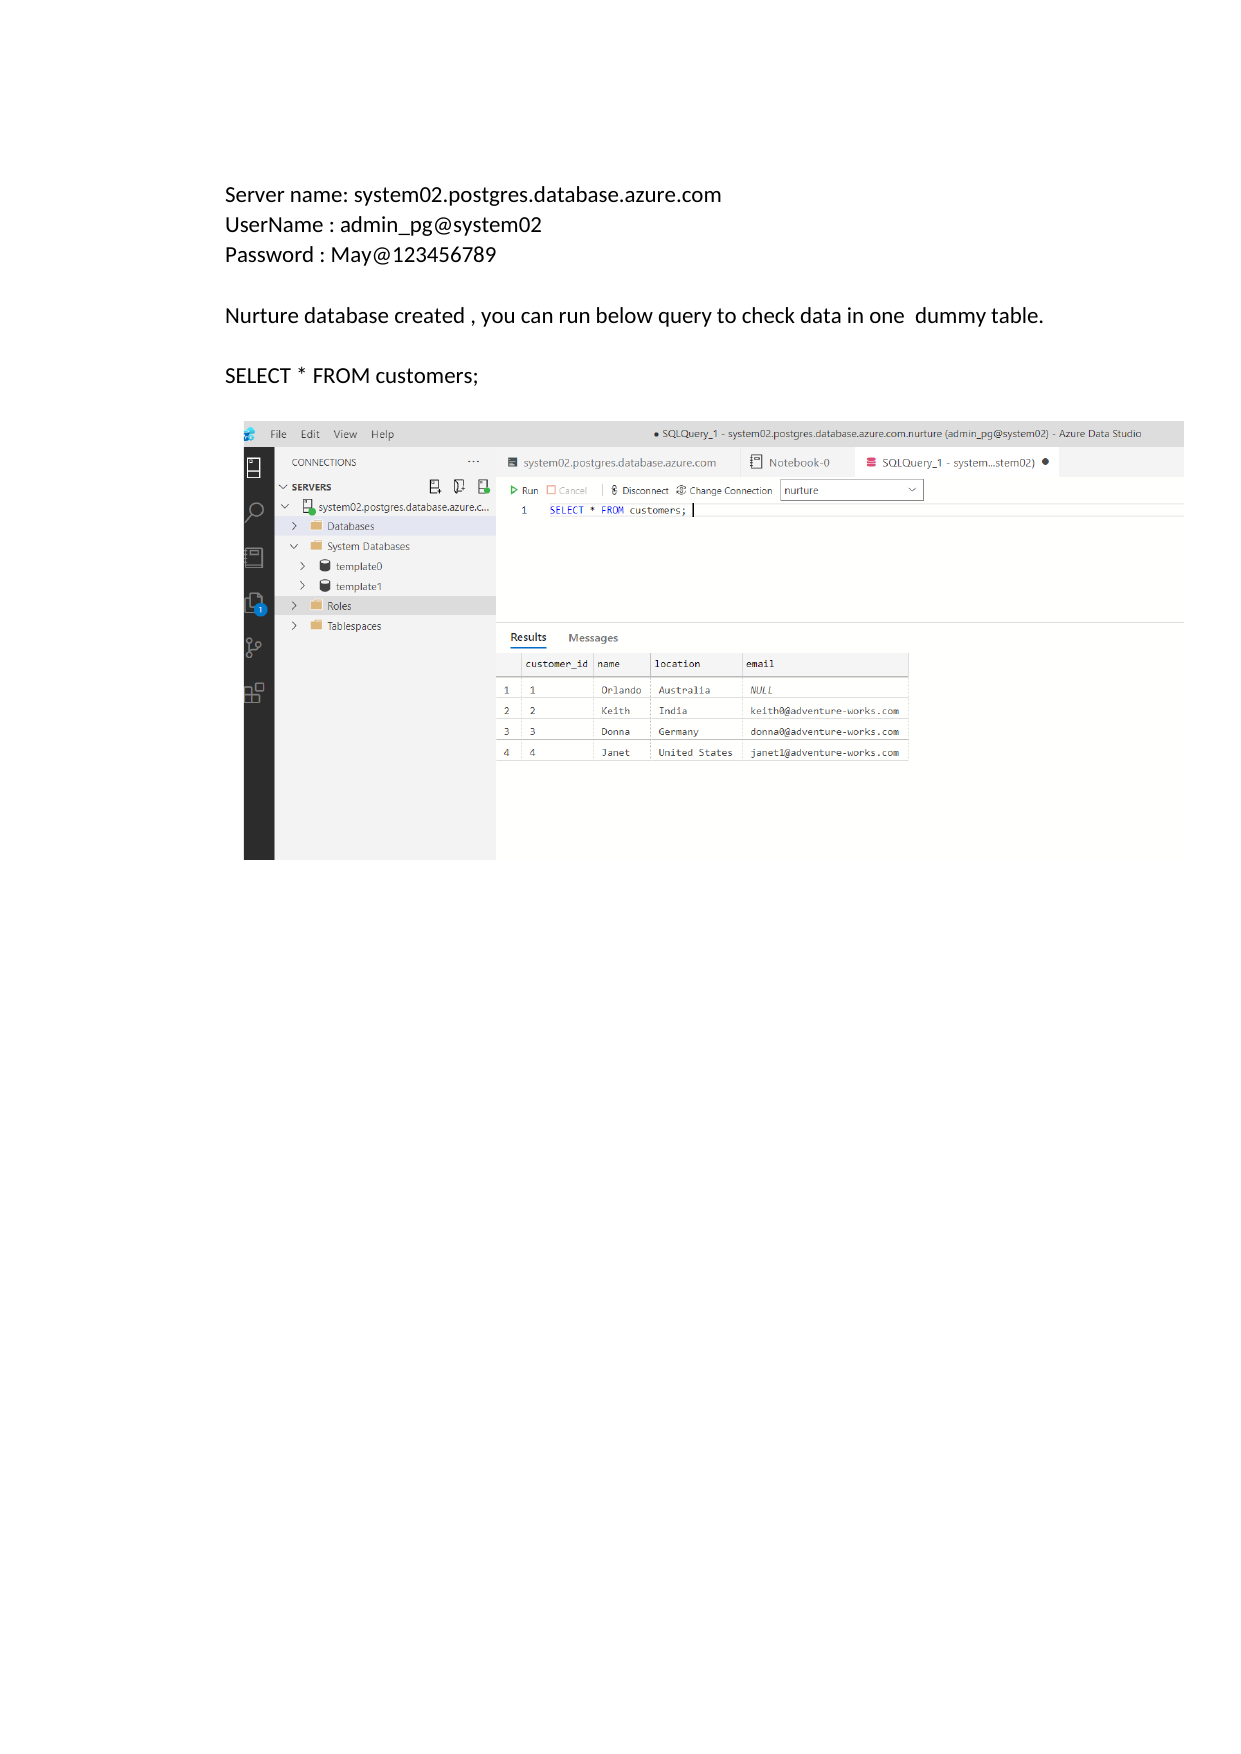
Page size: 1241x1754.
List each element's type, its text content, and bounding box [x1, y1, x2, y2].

list SELECT * FROM customers; [225, 361, 1090, 389]
list Server name: system02.postgres.database.azure.com [225, 180, 1090, 208]
list Nurture database created , you can run below query to check data in one dummy table. [225, 301, 1090, 329]
list Password : May@123456789 [225, 241, 1090, 269]
list UserName : admin_pg@system02 [225, 210, 1090, 238]
